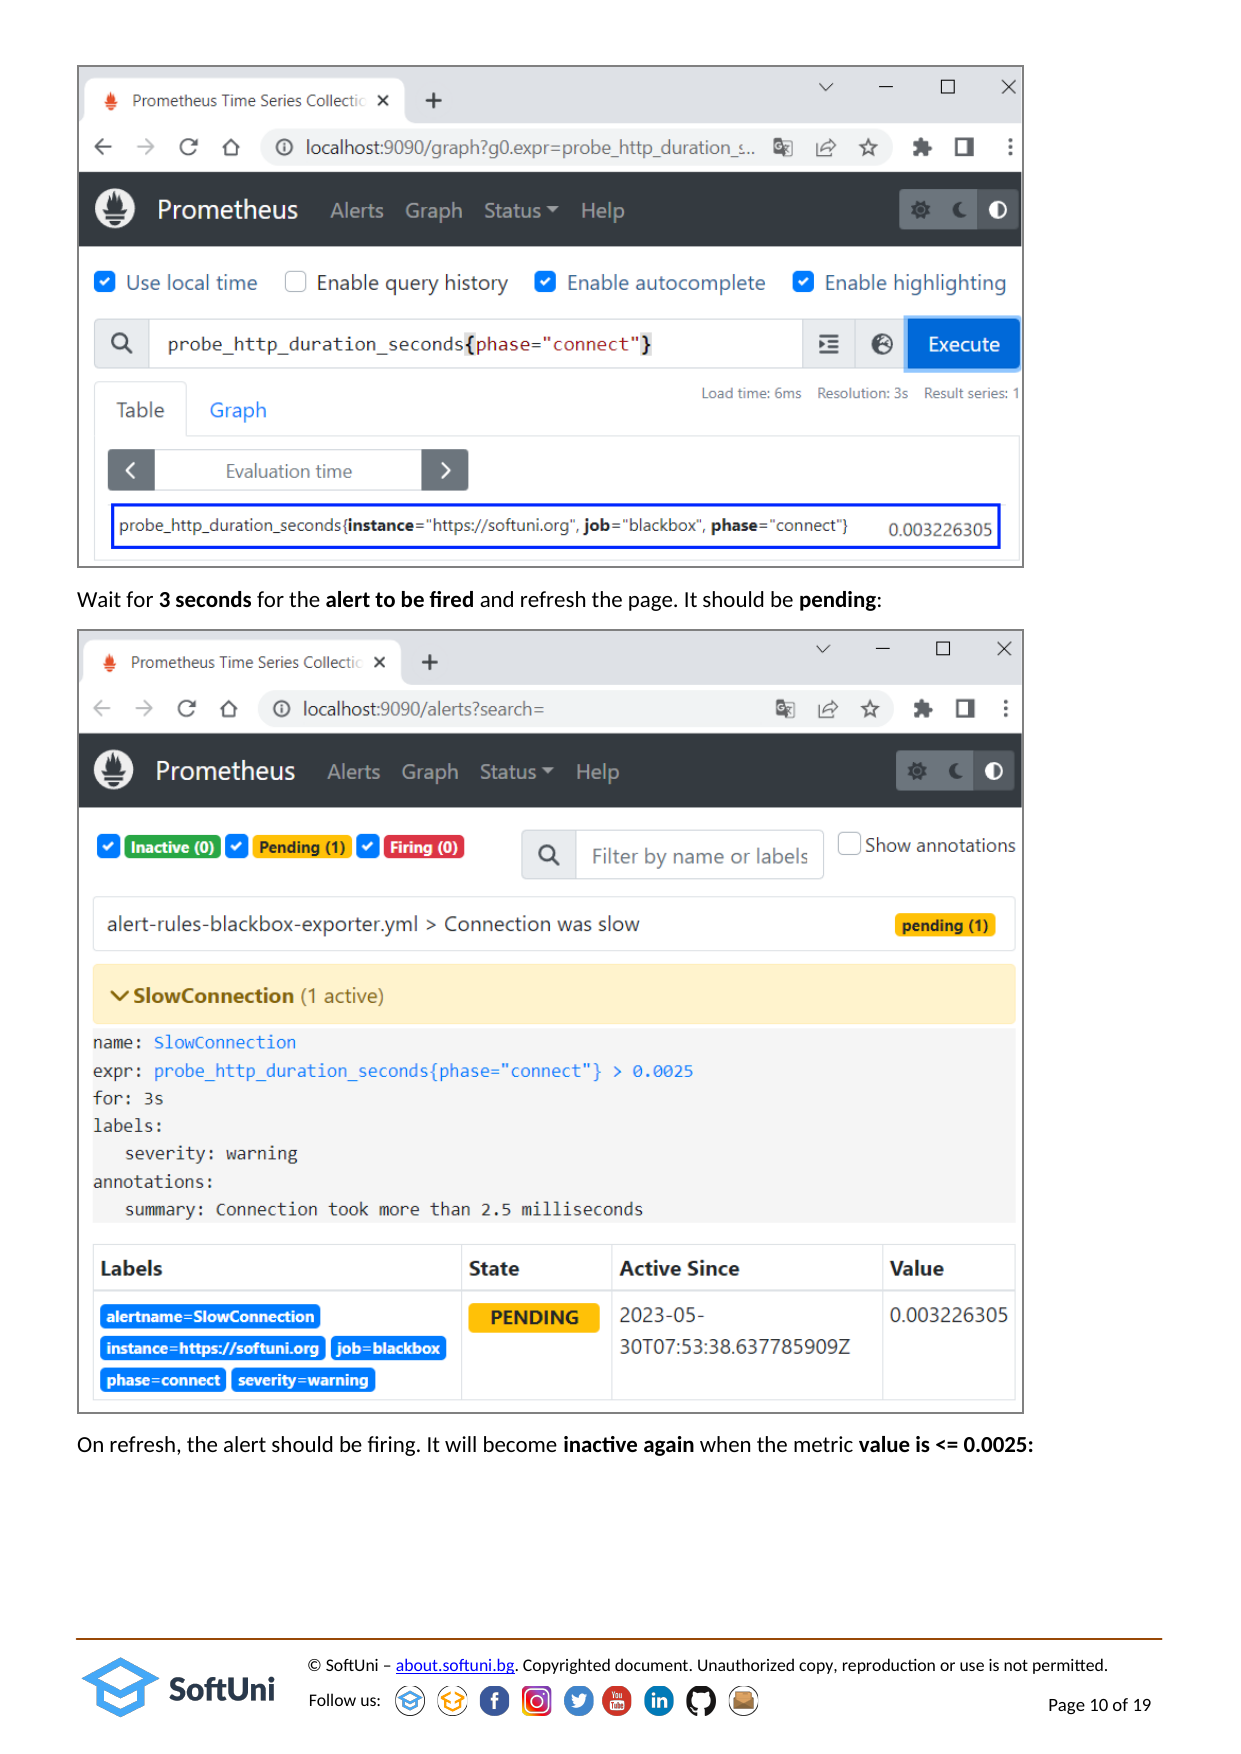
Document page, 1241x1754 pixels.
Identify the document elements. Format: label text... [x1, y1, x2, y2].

picture [686, 1686, 716, 1716]
picture [728, 1686, 759, 1716]
picture [522, 1686, 552, 1716]
picture [644, 1707, 653, 1716]
picture [395, 1686, 425, 1716]
picture [79, 67, 1022, 566]
picture [79, 631, 1022, 1412]
text Wait for 3 seconds for the alert to be fired and refresh the page. It should be pending: [77, 585, 1163, 613]
picture [667, 1686, 674, 1694]
picture [75, 1651, 281, 1723]
picture [602, 1686, 632, 1716]
picture [437, 1686, 468, 1716]
picture [658, 1698, 667, 1707]
picture [644, 1686, 651, 1694]
text On refresh, the alert should be firing. It will become inactive again when the metric value is <= 0.0025: [77, 1431, 1163, 1459]
picture [479, 1686, 510, 1716]
picture [564, 1686, 594, 1716]
picture [665, 1707, 674, 1716]
